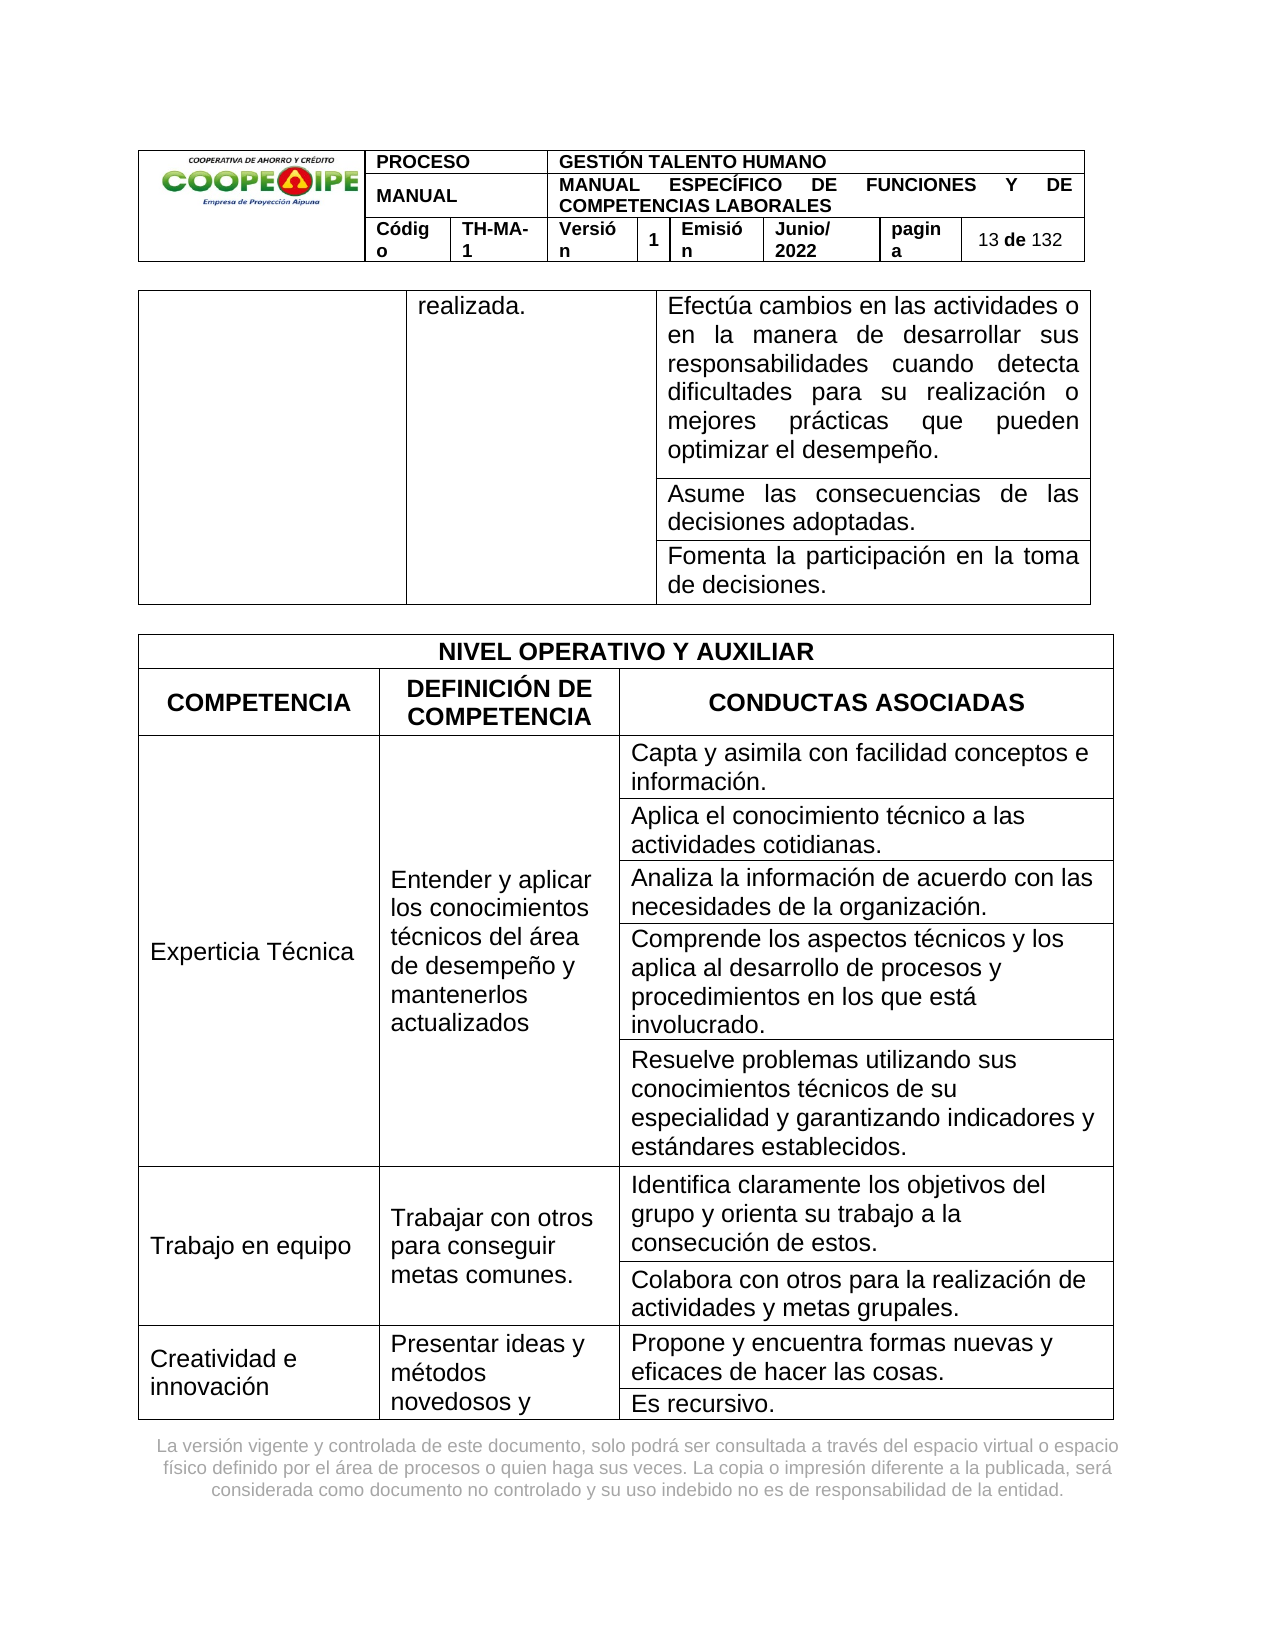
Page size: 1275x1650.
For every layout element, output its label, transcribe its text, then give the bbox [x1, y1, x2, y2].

table_cell Resuelve problemas utilizando sus conocimientos técnicos de su especialidad y garantizando indicadores y estándares establecidos. [620, 1040, 1113, 1166]
table_cell Fomenta la participación en la toma de decisiones. [657, 541, 1090, 604]
table_cell Experticia Técnica [139, 736, 379, 1166]
table_cell Efectúa cambios en las actividades o en la manera de desarrollar sus responsabilidades cuando detecta dificultades para su realización o mejores prácticas que pueden optimizar el desempeño. [657, 291, 1090, 477]
table_cell Asume las consecuencias de las decisiones adoptadas. [657, 479, 1090, 540]
table_cell Identifica claramente los objetivos del grupo y orienta su trabajo a la consecución de estos. [620, 1167, 1113, 1261]
table_cell Trabajar con otros para conseguir metas comunes. [380, 1167, 619, 1325]
table_cell Capta y asimila con facilidad conceptos e información. [620, 736, 1113, 798]
table_cell CONDUCTAS ASOCIADAS [620, 669, 1113, 735]
table_cell Aplica el conocimiento técnico a las actividades cotidianas. [620, 799, 1113, 860]
table_cell Propone y encuentra formas nuevas y eficaces de hacer las cosas. [620, 1326, 1113, 1387]
table_cell Colabora con otros para la realización de actividades y metas grupales. [620, 1262, 1113, 1325]
table_cell Entender y aplicar los conocimientos técnicos del área de desempeño y mantenerlos actualizados [380, 736, 619, 1166]
table_cell COMPETENCIA [139, 669, 379, 735]
picture [158, 151, 362, 208]
table_cell Comprende los aspectos técnicos y los aplica al desarrollo de procesos y procedimientos en los que está involucrado. [620, 924, 1113, 1039]
table_cell DEFINICIÓN DE COMPETENCIA [380, 669, 619, 735]
table_cell Creatividad e innovación [139, 1326, 379, 1419]
table_cell Presentar ideas y métodos novedosos y concretarlos en Acciones. [380, 1326, 619, 1419]
table_cell Es recursivo. [620, 1389, 1113, 1419]
table_header NIVEL OPERATIVO Y AUXILIAR [139, 635, 1113, 668]
table_cell Analiza la información de acuerdo con las necesidades de la organización. [620, 861, 1113, 923]
table_cell Trabajo en equipo [139, 1167, 379, 1325]
